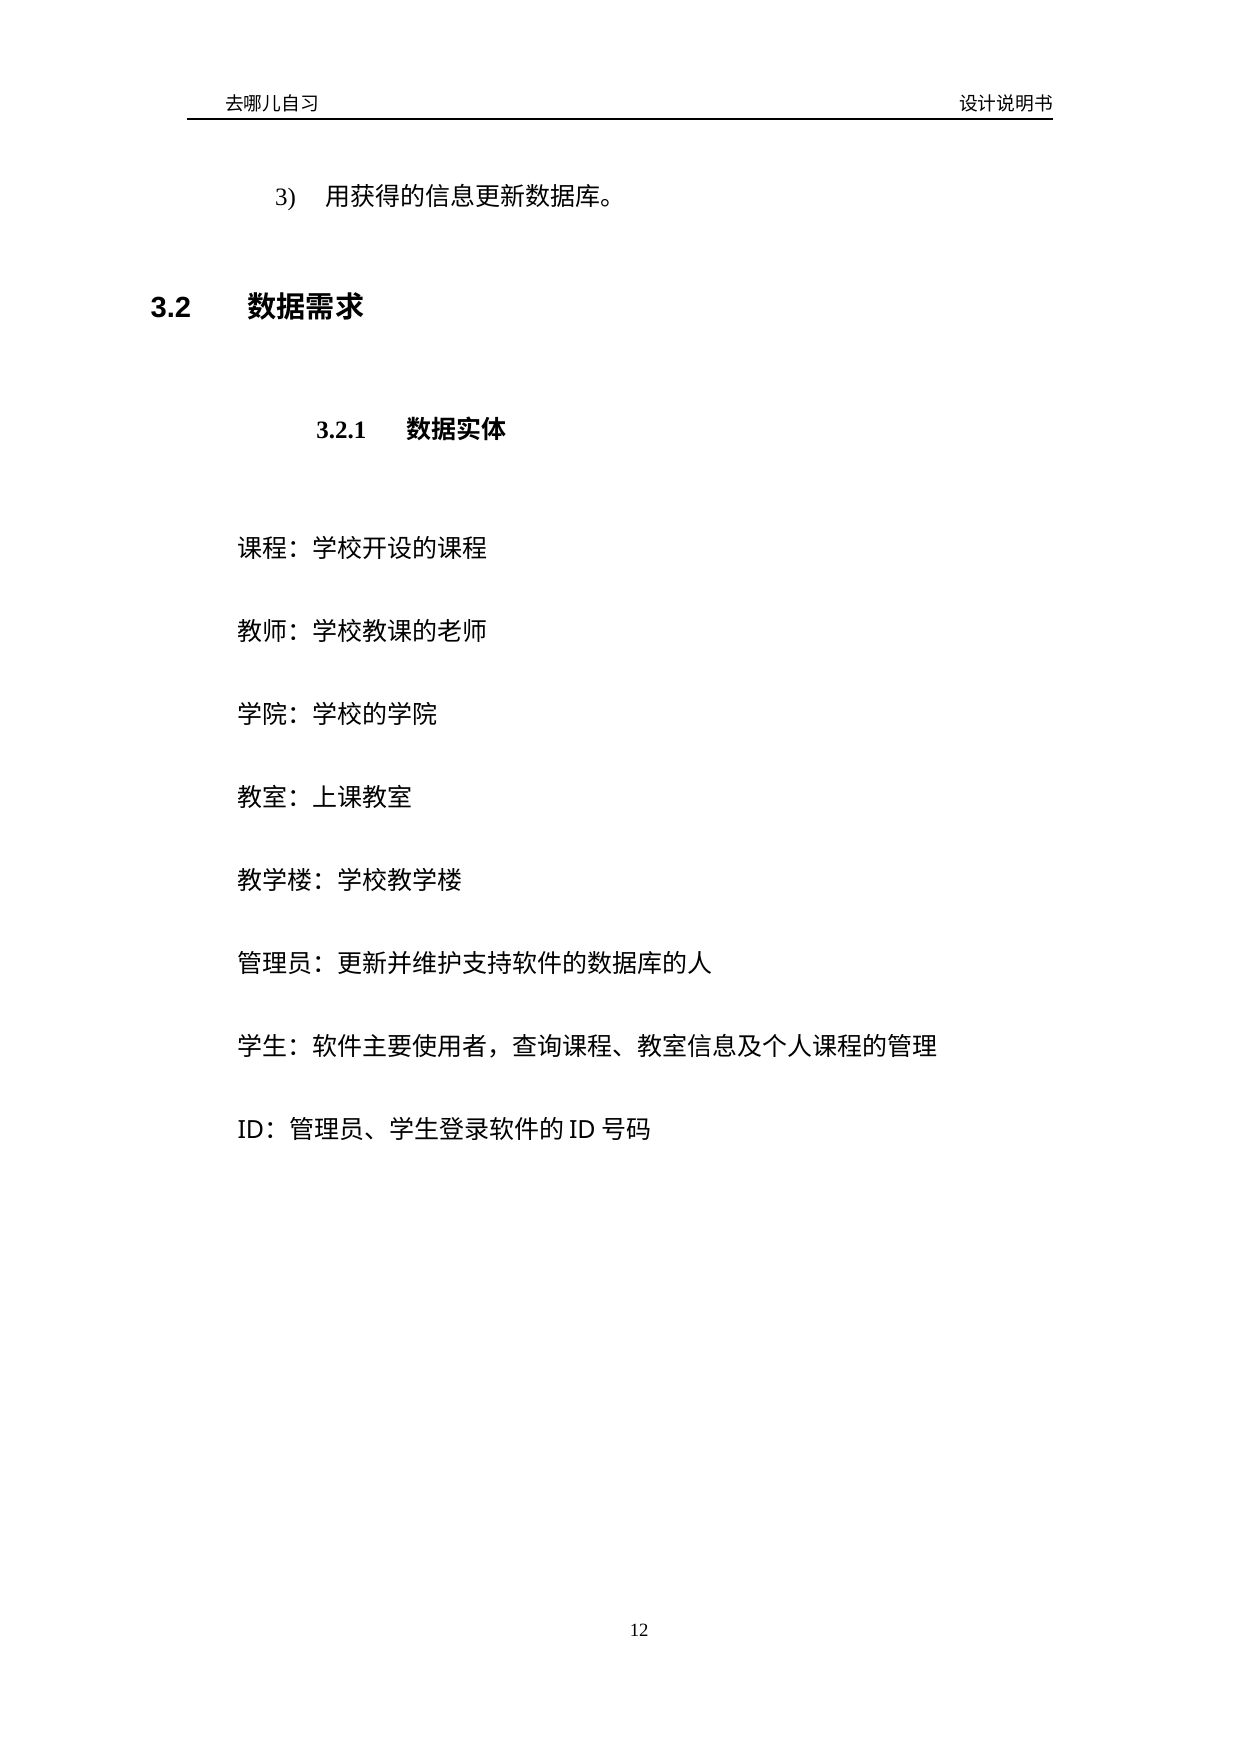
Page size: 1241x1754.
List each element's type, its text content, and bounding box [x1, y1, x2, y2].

text ID：管理员、学生登录软件的ID号码 [187, 1096, 1053, 1161]
text 学院：学校的学院 [187, 680, 1053, 745]
subtitle 数据实体 [262, 395, 1053, 460]
text 管理员：更新并维护支持软件的数据库的人 [187, 929, 1053, 994]
subtitle 数据需求 [87, 272, 1053, 337]
text 教室：上课教室 [187, 763, 1053, 828]
text 教学楼：学校教学楼 [187, 846, 1053, 911]
text 课程：学校开设的课程 [187, 514, 1053, 579]
text 学生：软件主要使用者，查询课程、教室信息及个人课程的管理 [187, 1012, 1053, 1077]
text 教师：学校教课的老师 [187, 597, 1053, 662]
list 用获得的信息更新数据库。 [275, 162, 1053, 227]
